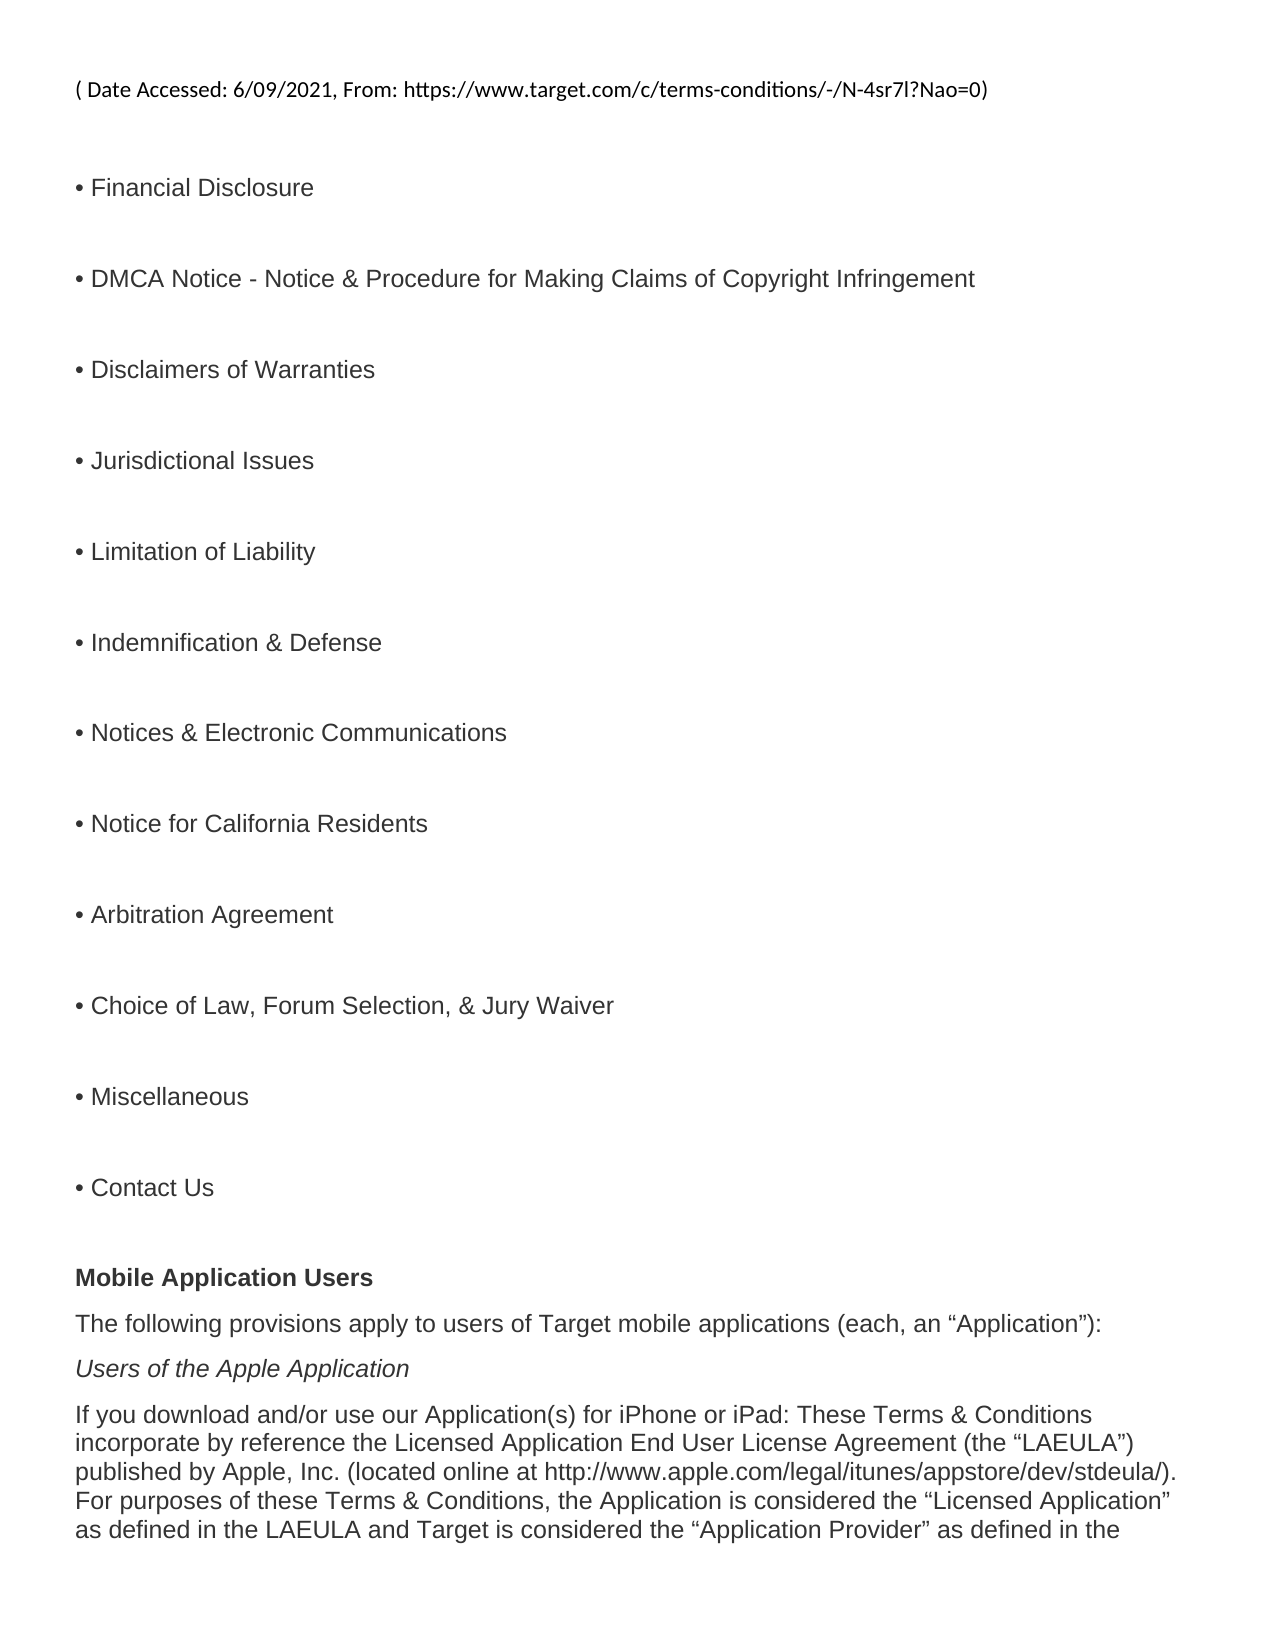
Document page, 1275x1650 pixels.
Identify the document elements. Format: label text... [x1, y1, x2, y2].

text • Limitation of Liability [75, 537, 1200, 566]
text Users of the Apple Application [75, 1354, 1200, 1383]
text • Jurisdictional Issues [75, 446, 1200, 475]
text • Notice for California Residents [75, 809, 1200, 838]
text • Disclaimers of Warranties [75, 355, 1200, 384]
text • Indemnification & Defense [75, 628, 1200, 656]
text • Financial Disclosure [75, 173, 1200, 202]
text • Arbitration Agreement [75, 900, 1200, 929]
text • DMCA Notice - Notice & Procedure for Making Claims of Copyright Infringement [75, 264, 1200, 293]
text The following provisions apply to users of Target mobile applications (each, an “Application”): [75, 1309, 1200, 1338]
text • Choice of Law, Forum Selection, & Jury Waiver [75, 991, 1200, 1020]
text • Notices & Electronic Communications [75, 718, 1200, 747]
text Mobile Application Users [75, 1263, 1200, 1292]
text • Contact Us [75, 1173, 1200, 1201]
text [75, 1400, 1200, 1543]
text • Miscellaneous [75, 1082, 1200, 1111]
